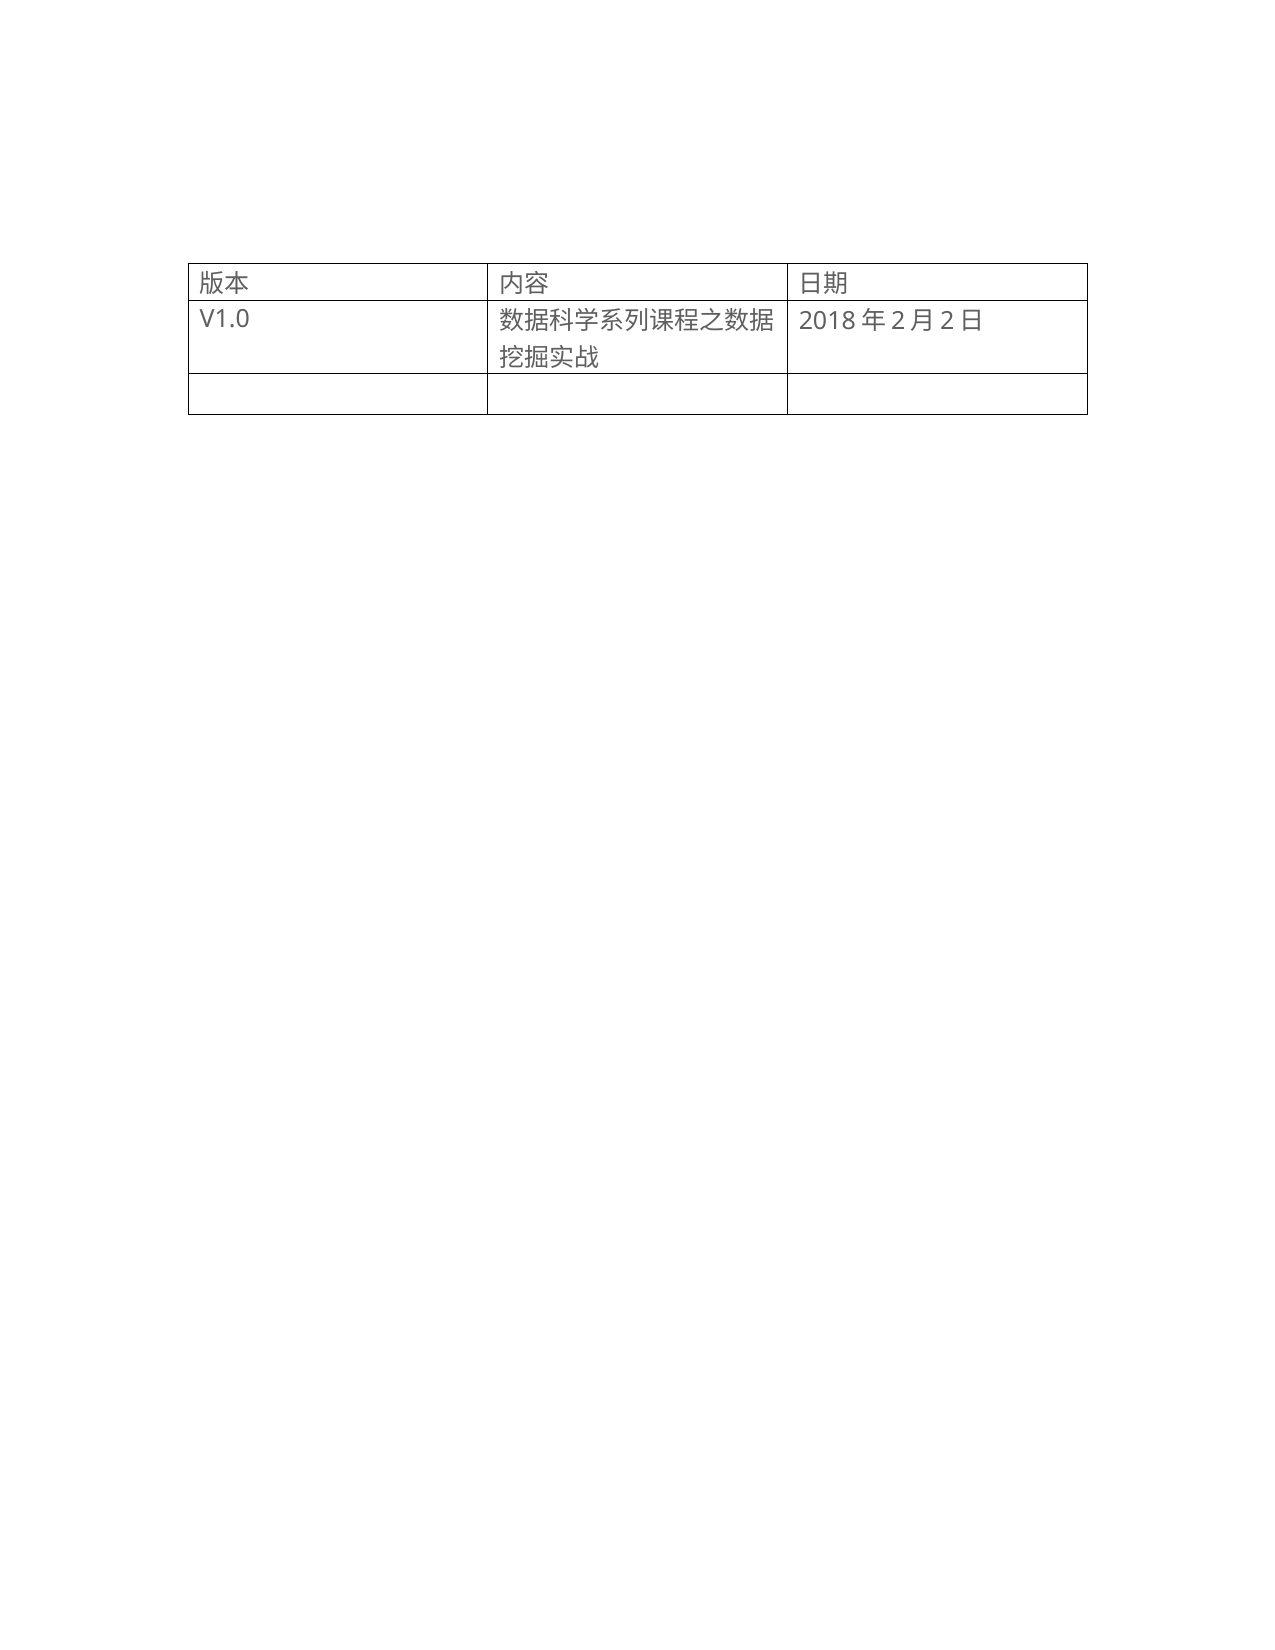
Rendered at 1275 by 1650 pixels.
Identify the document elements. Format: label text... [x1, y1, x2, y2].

table_cell [788, 374, 1087, 414]
table_header 日期 [788, 264, 1087, 300]
table_cell [488, 374, 787, 414]
table_header 版本 [189, 264, 487, 300]
table_cell 2018年2月2日 [788, 301, 1087, 373]
table_cell 数据科学系列课程之数据挖掘实战 [488, 301, 787, 373]
table_header 内容 [488, 264, 787, 300]
table_cell [189, 374, 487, 414]
table_cell V1.0 [189, 301, 487, 373]
